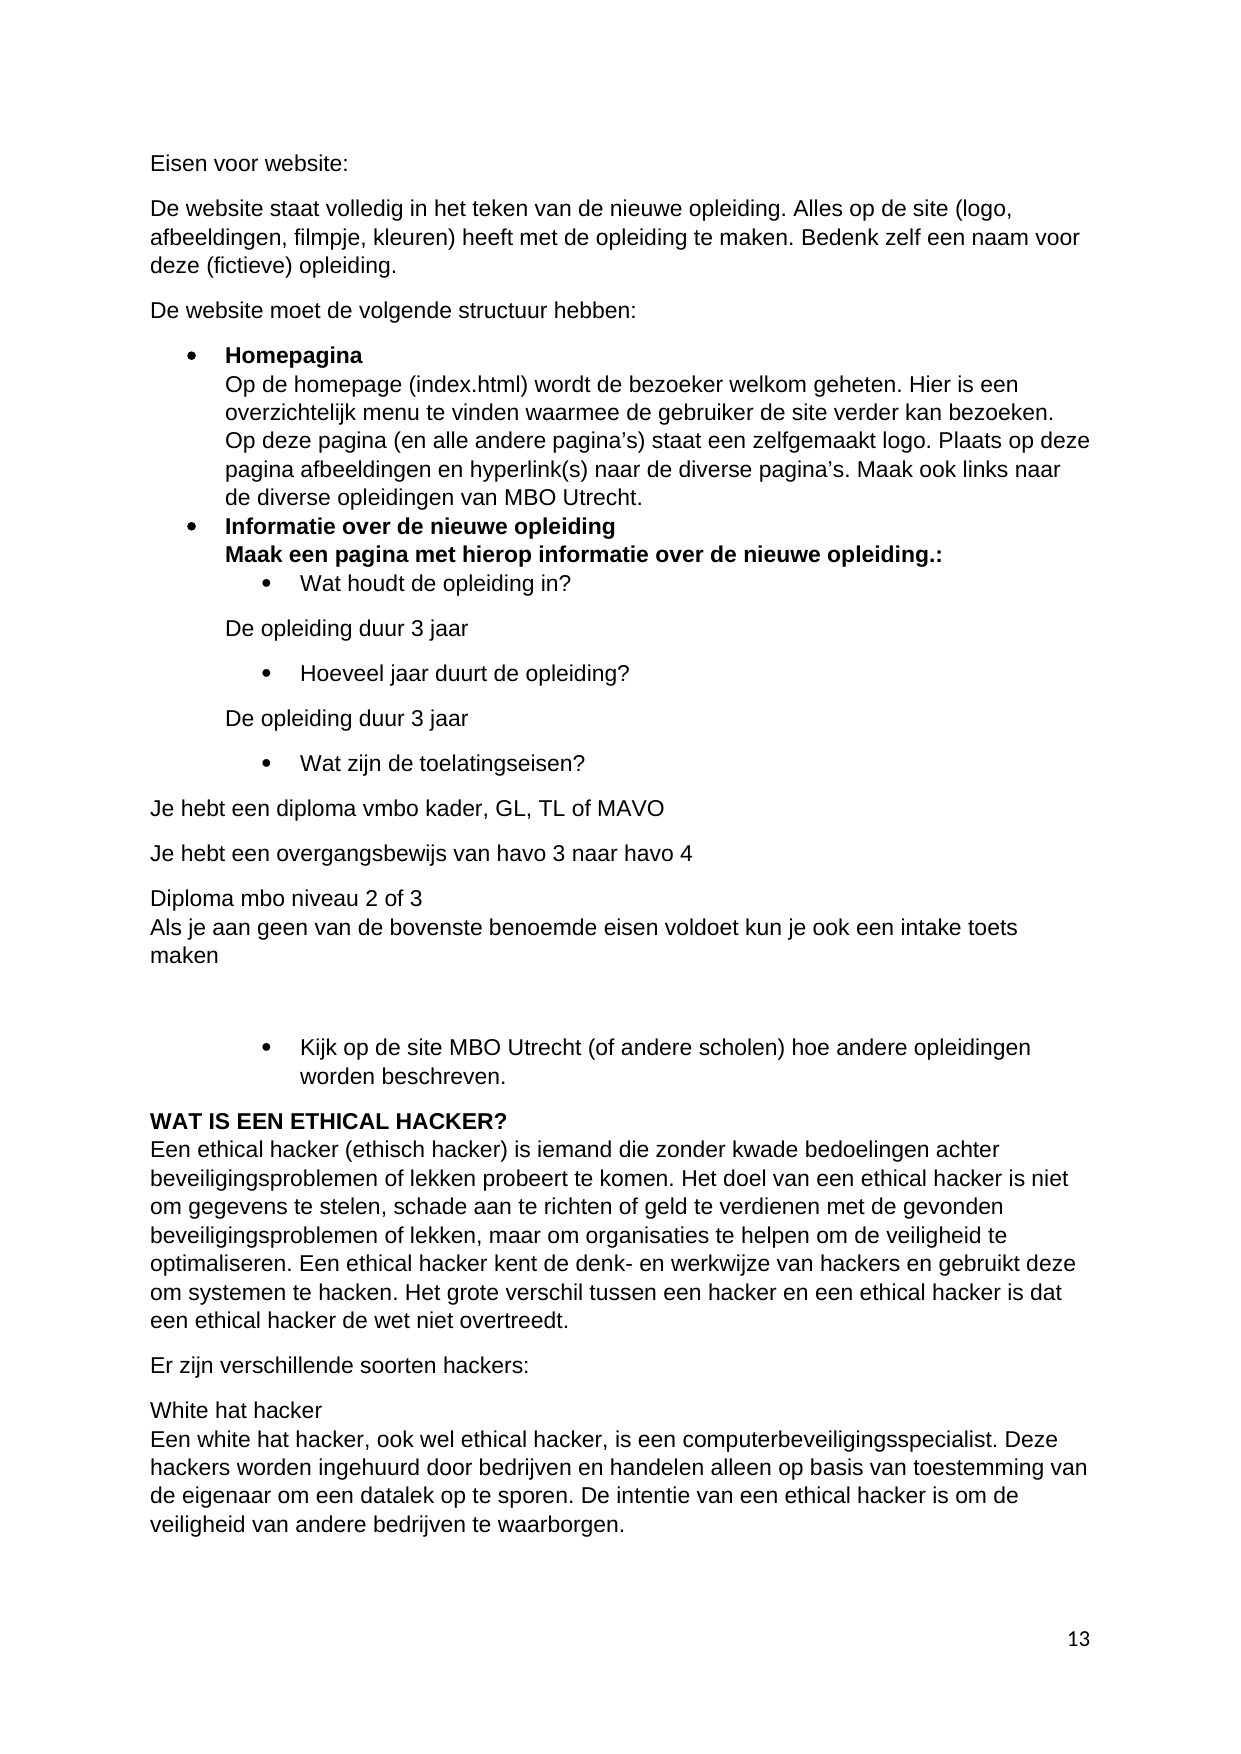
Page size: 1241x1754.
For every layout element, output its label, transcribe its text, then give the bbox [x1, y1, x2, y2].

text De opleiding duur 3 jaar [225, 615, 1090, 641]
list Kijk op de site MBO Utrecht (of andere scholen) hoe andere opleidingen worden beschreven. [262, 1034, 1090, 1089]
text Je hebt een diploma vmbo kader, GL, TL of MAVO [150, 795, 1090, 822]
text White hat hacker Een white hat hacker, ook wel ethical hacker, is een computerbeveiligingsspecialist. Deze hackers worden ingehuurd door bedrijven en handelen alleen op basis van toestemming van de eigenaar om een datalek op te sporen. De intentie van een ethical hacker is om de veiligheid van andere bedrijven te waarborgen. [150, 1397, 1090, 1537]
text Er zijn verschillende soorten hackers: [150, 1352, 1090, 1378]
list Wat zijn de toelatingseisen? [262, 750, 1090, 776]
subtitle WAT IS EEN ETHICAL HACKER? [150, 1108, 1090, 1134]
text De opleiding duur 3 jaar [225, 705, 1090, 731]
text De website moet de volgende structuur hebben: [150, 297, 1090, 323]
text Een ethical hacker (ethisch hacker) is iemand die zonder kwade bedoelingen achter beveiligingsproblemen of lekken probeert te komen. Het doel van een ethical hacker is niet om gegevens te stelen, schade aan te richten of geld te verdienen met de gevonden beveiligingsproblemen of lekken, maar om organisaties te helpen om de veiligheid te optimaliseren. Een ethical hacker kent de denk- en werkwijze van hackers en gebruikt deze om systemen te hacken. Het grote verschil tussen een hacker en een ethical hacker is dat een ethical hacker de wet niet overtreedt. [150, 1136, 1090, 1333]
list Wat houdt de opleiding in? [262, 570, 1090, 596]
list Hoeveel jaar duurt de opleiding? [262, 660, 1090, 686]
list Homepagina Op de homepage (index.html) wordt de bezoeker welkom geheten. Hier is een overzichtelijk menu te vinden waarmee de gebruiker de site verder kan bezoeken. Op deze pagina (en alle andere pagina’s) staat een zelfgemaakt logo. Plaats op deze pagina afbeeldingen en hyperlink(s) naar de diverse pagina’s. Maak ook links naar de diverse opleidingen van MBO Utrecht. [187, 342, 1090, 511]
text Je hebt een overgangsbewijs van havo 3 naar havo 4 [150, 840, 1090, 867]
text Diploma mbo niveau 2 of 3 Als je aan geen van de bovenste benoemde eisen voldoet kun je ook een intake toets maken [150, 885, 1090, 969]
list Informatie over de nieuwe opleiding Maak een pagina met hierop informatie over de nieuwe opleiding.: [187, 513, 1090, 568]
text Eisen voor website: [150, 150, 1090, 176]
text De website staat volledig in het teken van de nieuwe opleiding. Alles op de site (logo, afbeeldingen, filmpje, kleuren) heeft met de opleiding te maken. Bedenk zelf een naam voor deze (fictieve) opleiding. [150, 195, 1090, 278]
